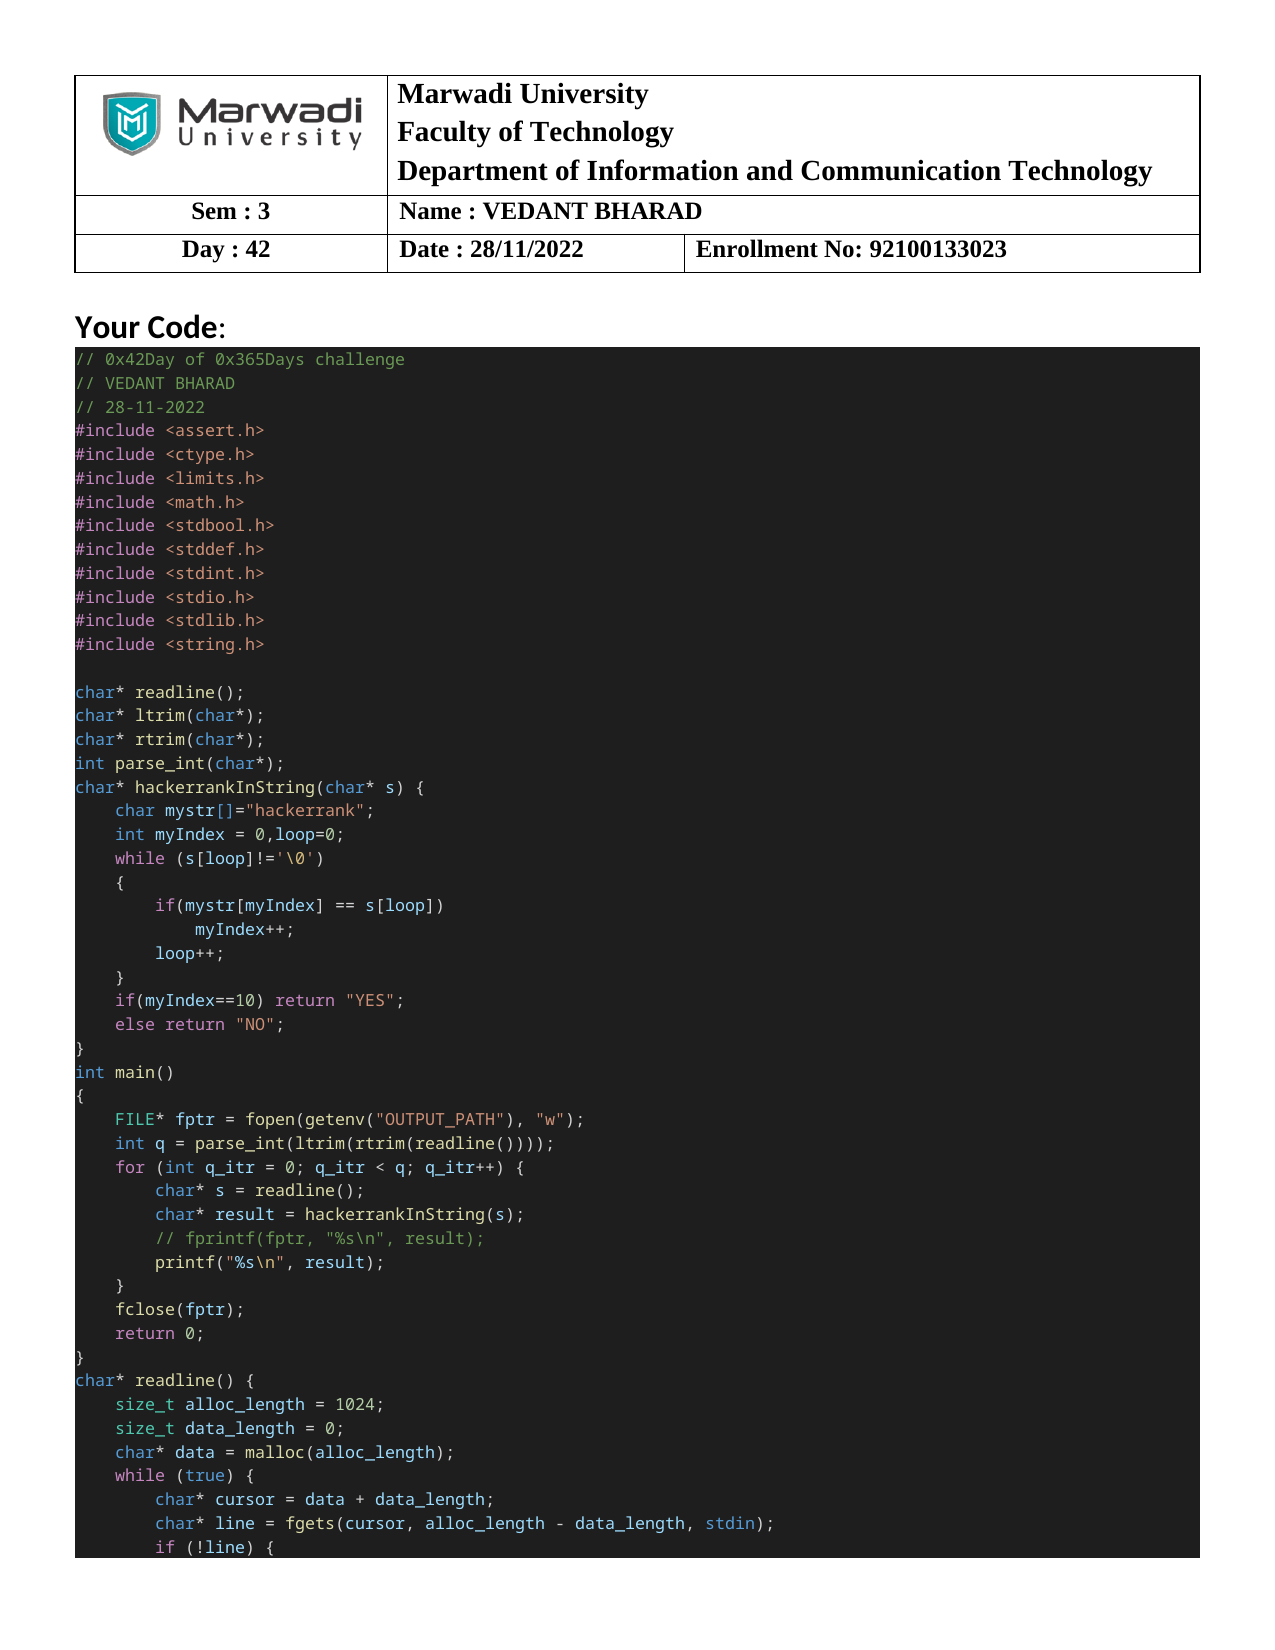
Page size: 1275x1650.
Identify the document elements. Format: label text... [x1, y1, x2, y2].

text // 0x42Day of 0x365Days challenge [75, 347, 1200, 370]
text int parse_int(char*); [75, 750, 1200, 774]
text char mystr[]="hackerrank"; [75, 798, 1200, 822]
text FILE* fptr = fopen(getenv("OUTPUT_PATH"), "w"); [75, 1107, 1200, 1130]
text return 0; [75, 1320, 1200, 1344]
text if(myIndex==10) return "YES"; [75, 988, 1200, 1012]
text #include <ctype.h> [75, 442, 1200, 465]
text #include <stdint.h> [75, 560, 1200, 584]
text #include <assert.h> [75, 418, 1200, 442]
text } [75, 1273, 1200, 1297]
text else return "NO"; [75, 1012, 1200, 1035]
text if(mystr[myIndex] == s[loop]) [75, 893, 1200, 917]
text char* cursor = data + data_length; [75, 1487, 1200, 1510]
text Your Code: [75, 306, 1200, 347]
text // fprintf(fptr, "%s\n", result); [75, 1225, 1200, 1249]
text int q = parse_int(ltrim(rtrim(readline()))); [75, 1130, 1200, 1154]
text size_t alloc_length = 1024; [75, 1392, 1200, 1415]
text char* readline(); [75, 679, 1200, 703]
text { [75, 869, 1200, 893]
text } [75, 1035, 1200, 1059]
text } [75, 1344, 1200, 1368]
text loop++; [75, 940, 1200, 964]
picture [87, 76, 377, 172]
text size_t data_length = 0; [75, 1415, 1200, 1439]
text // 28-11-2022 [75, 394, 1200, 418]
text char* readline() { [75, 1368, 1200, 1392]
text #include <stdbool.h> [75, 513, 1200, 537]
text char* line = fgets(cursor, alloc_length - data_length, stdin); [75, 1510, 1200, 1534]
text char* s = readline(); [75, 1178, 1200, 1202]
text myIndex++; [75, 917, 1200, 940]
text char* ltrim(char*); [75, 703, 1200, 727]
text #include <limits.h> [75, 465, 1200, 489]
text #include <stddef.h> [75, 537, 1200, 560]
text int myIndex = 0,loop=0; [75, 822, 1200, 845]
text int main() [75, 1059, 1200, 1083]
text #include <string.h> [75, 632, 1200, 655]
text for (int q_itr = 0; q_itr < q; q_itr++) { [75, 1154, 1200, 1178]
text fclose(fptr); [75, 1297, 1200, 1320]
text #include <stdlib.h> [75, 608, 1200, 632]
text while (s[loop]!='\0') [75, 845, 1200, 869]
text #include <stdio.h> [75, 584, 1200, 608]
text char* hackerrankInString(char* s) { [75, 774, 1200, 798]
text char* result = hackerrankInString(s); [75, 1202, 1200, 1225]
text // VEDANT BHARAD [75, 370, 1200, 394]
text char* rtrim(char*); [75, 727, 1200, 750]
text if (!line) { [75, 1534, 1200, 1558]
text while (true) { [75, 1463, 1200, 1487]
text char* data = malloc(alloc_length); [75, 1439, 1200, 1463]
text } [75, 964, 1200, 988]
text printf("%s\n", result); [75, 1249, 1200, 1273]
text #include <math.h> [75, 489, 1200, 513]
text { [75, 1083, 1200, 1107]
